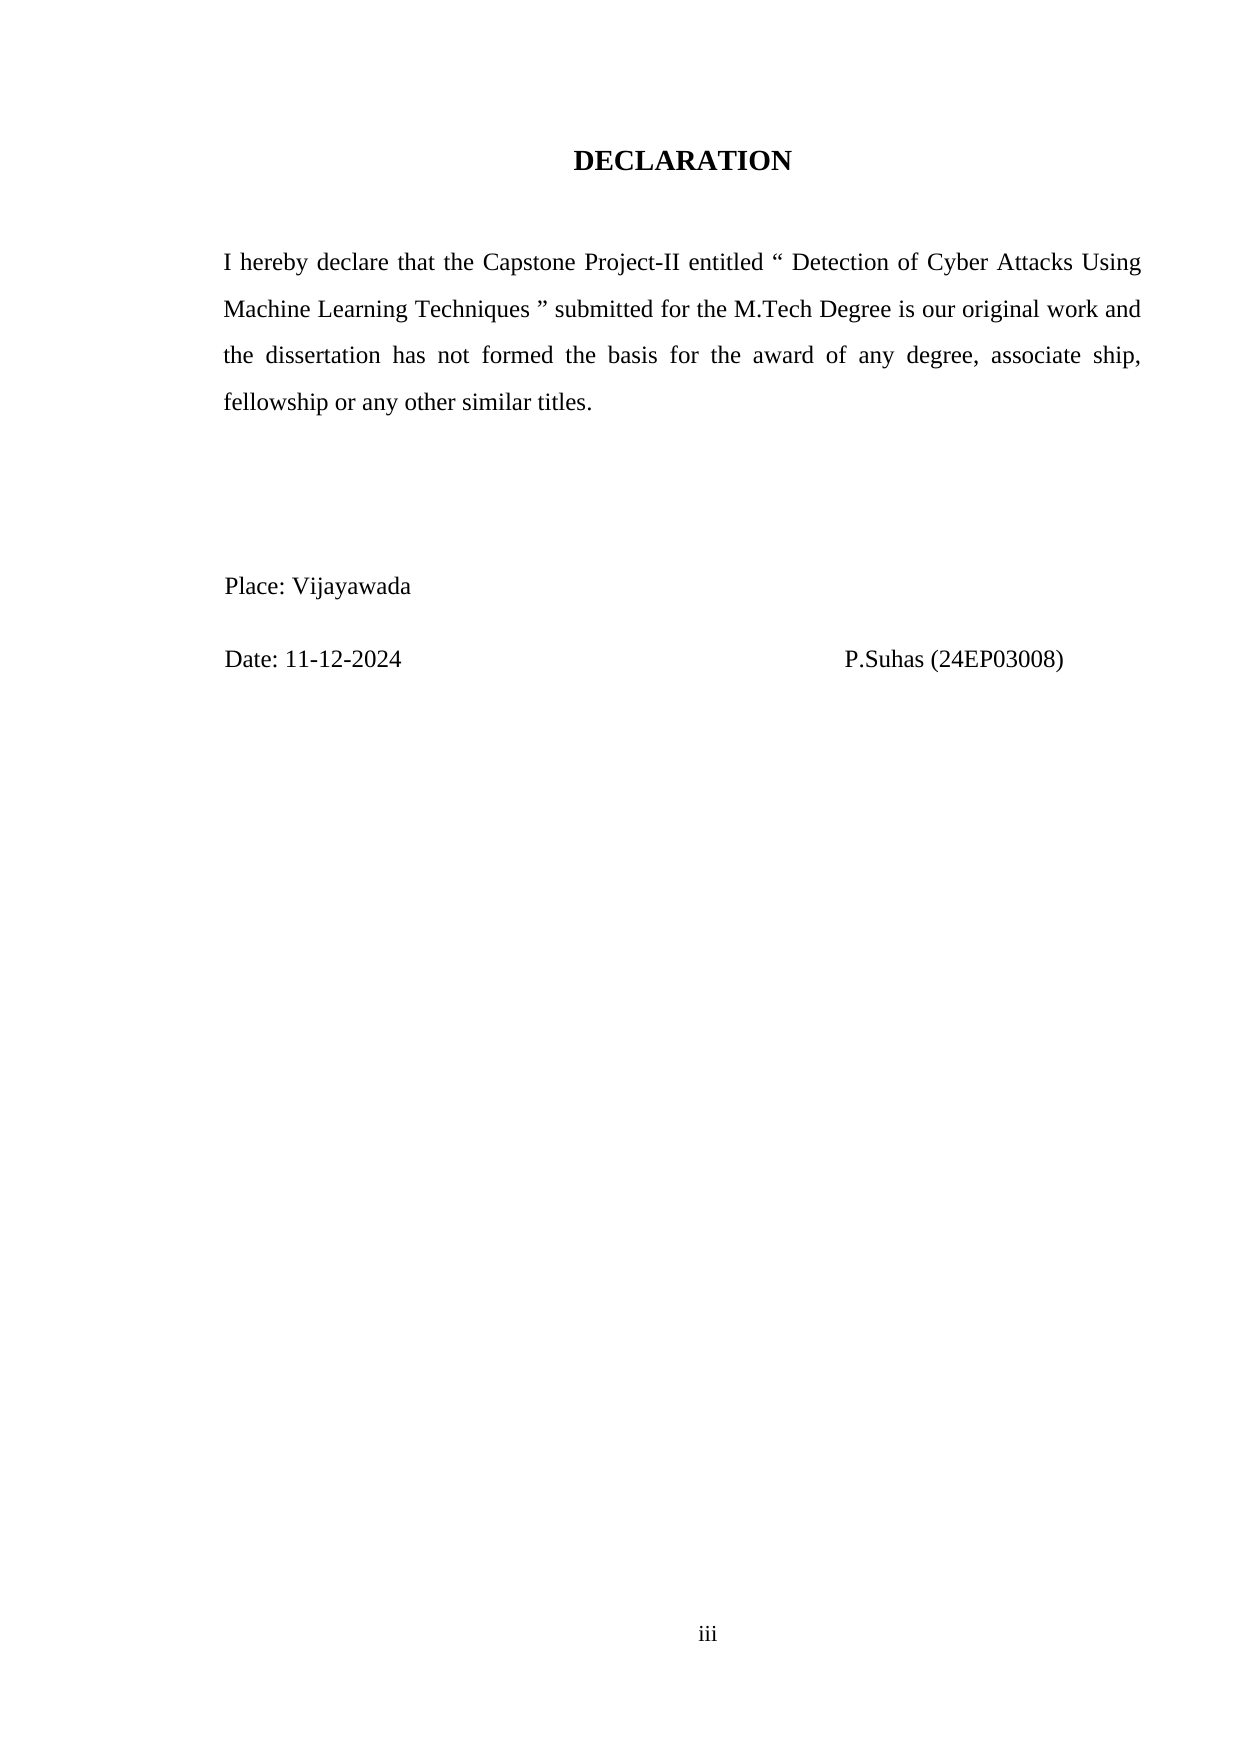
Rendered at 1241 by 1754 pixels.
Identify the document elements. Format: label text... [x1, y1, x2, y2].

text Place: Vijayawada [224, 571, 1240, 599]
text DECLARATION [223, 143, 1142, 176]
text Date: 11-12-2024 P.Suhas (24EP03008) [224, 644, 1240, 673]
text I hereby declare that the Capstone Project-II entitled “ Detection of Cyber Attacks Using Machine Learning Techniques ” submitted for the M.Tech Degree is our original work and the dissertation has not formed the basis for the award of any degree, associate ship, fellowship or any other similar titles. [223, 247, 1142, 416]
